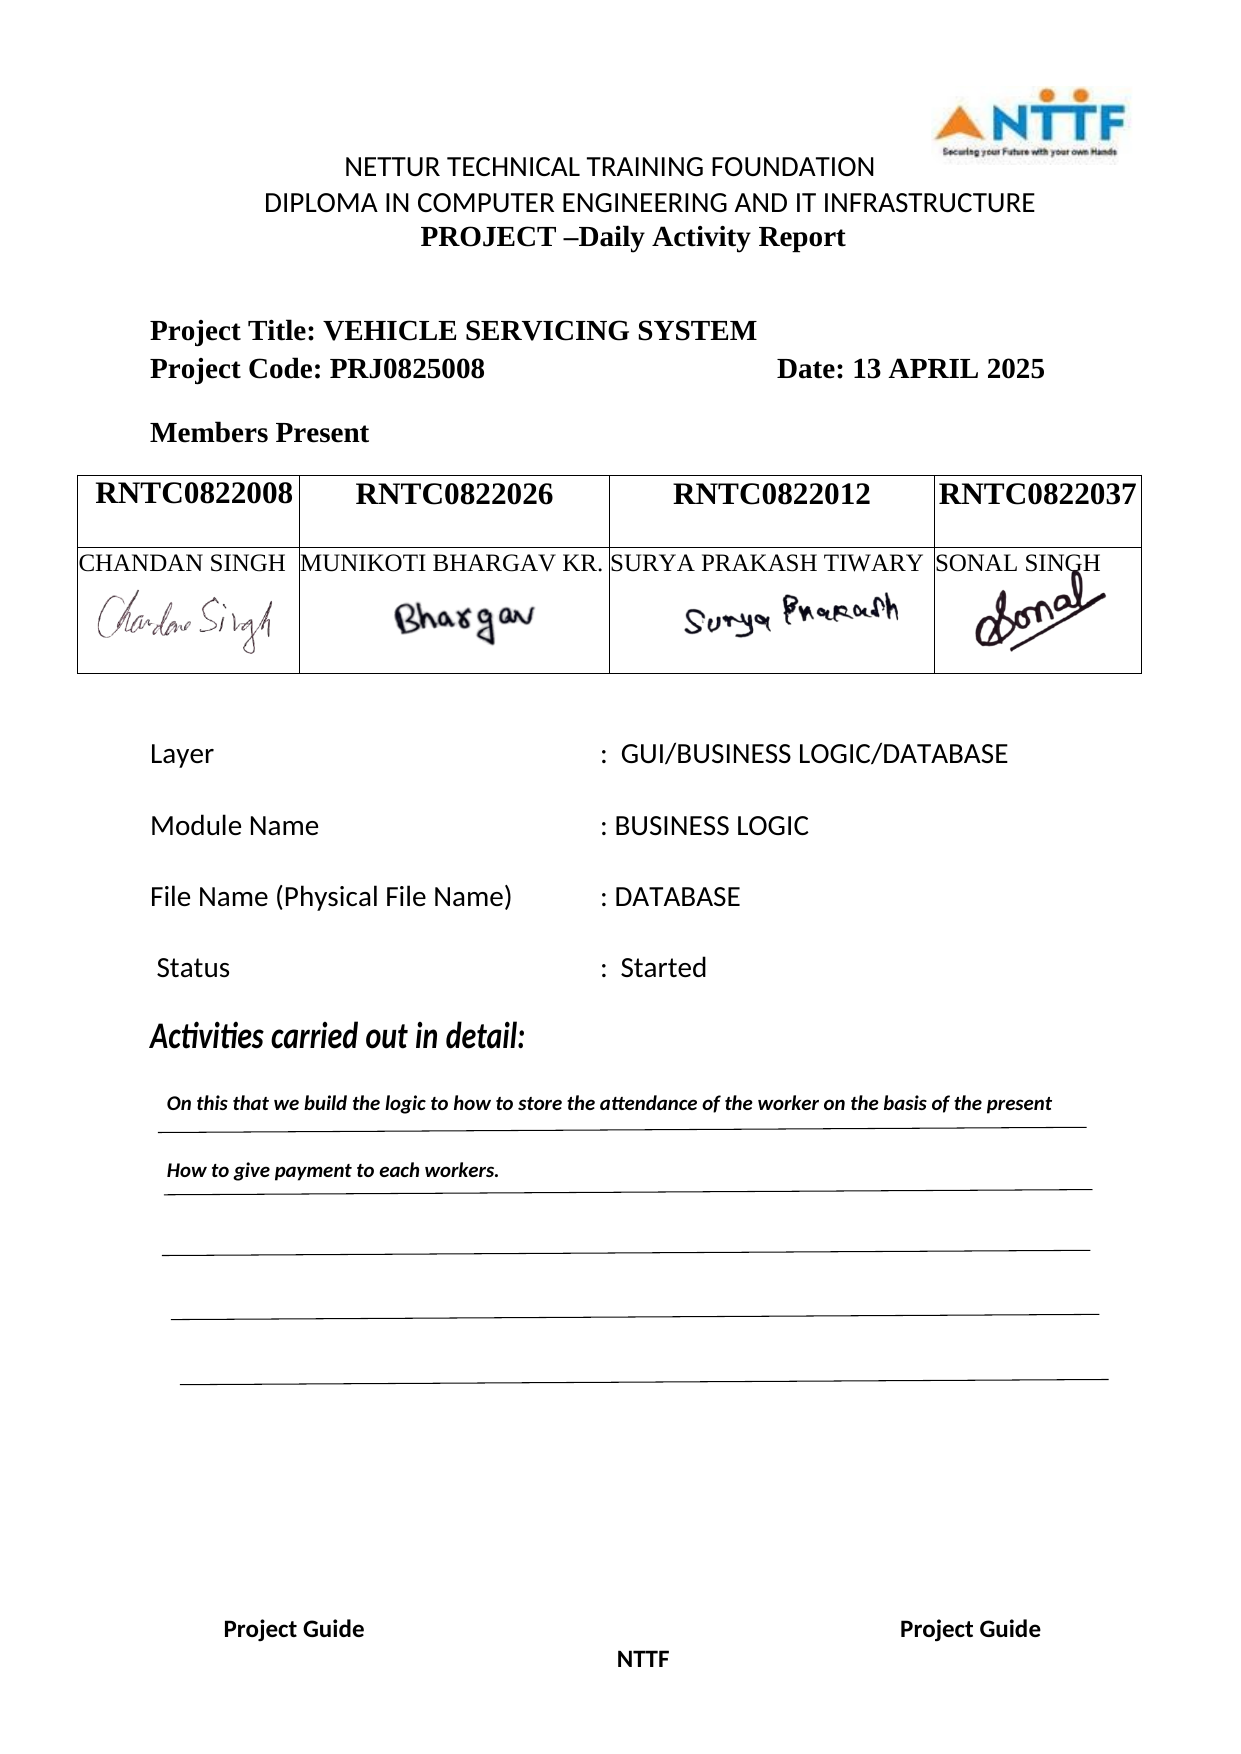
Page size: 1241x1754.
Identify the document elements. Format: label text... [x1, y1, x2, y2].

text On this that we build the logic to how to store the attendance of the worker on the basis of the present [92, 1091, 1218, 1116]
text PROJECT –Daily Activity Report [200, 219, 1066, 253]
text Module Name : BUSINESS LOGIC [150, 807, 1218, 842]
text Project Code: PRJ0825008 Date: 13 APRIL 2025 [150, 351, 1075, 385]
table_cell SONAL SINGH [935, 548, 1141, 673]
text DIPLOMA IN COMPUTER ENGINEERING AND IT INFRASTRUCTURE [233, 184, 1066, 219]
table_cell SURYA PRAKASH TIWARY [610, 548, 934, 673]
table_header RNTC0822026 [300, 476, 609, 546]
text Status : Started [150, 949, 791, 985]
picture [679, 588, 908, 643]
text NTTF [542, 1643, 1012, 1674]
text Activities carried out in detail: [150, 1021, 1218, 1056]
picture [931, 86, 1133, 165]
picture [971, 567, 1113, 656]
text File Name (Physical File Name) : DATABASE [150, 878, 972, 914]
table_cell CHANDAN SINGH [78, 548, 299, 673]
table_cell MUNIKOTI BHARGAV KR. [300, 548, 609, 588]
picture [285, 588, 621, 669]
text Project Guide Project Guide [150, 1613, 1218, 1643]
table_header RNTC0822008 [78, 476, 299, 546]
picture [95, 588, 277, 656]
text Layer : GUI/BUSINESS LOGIC/DATABASE [150, 736, 1218, 771]
text Project Title: VEHICLE SERVICING SYSTEM [150, 313, 1218, 346]
text Members Present [150, 416, 1075, 449]
table_header RNTC0822012 [610, 476, 934, 546]
text NETTUR TECHNICAL TRAINING FOUNDATION [153, 148, 1066, 184]
text How to give payment to each workers. [92, 1157, 1218, 1182]
table_header RNTC0822037 [935, 476, 1141, 546]
